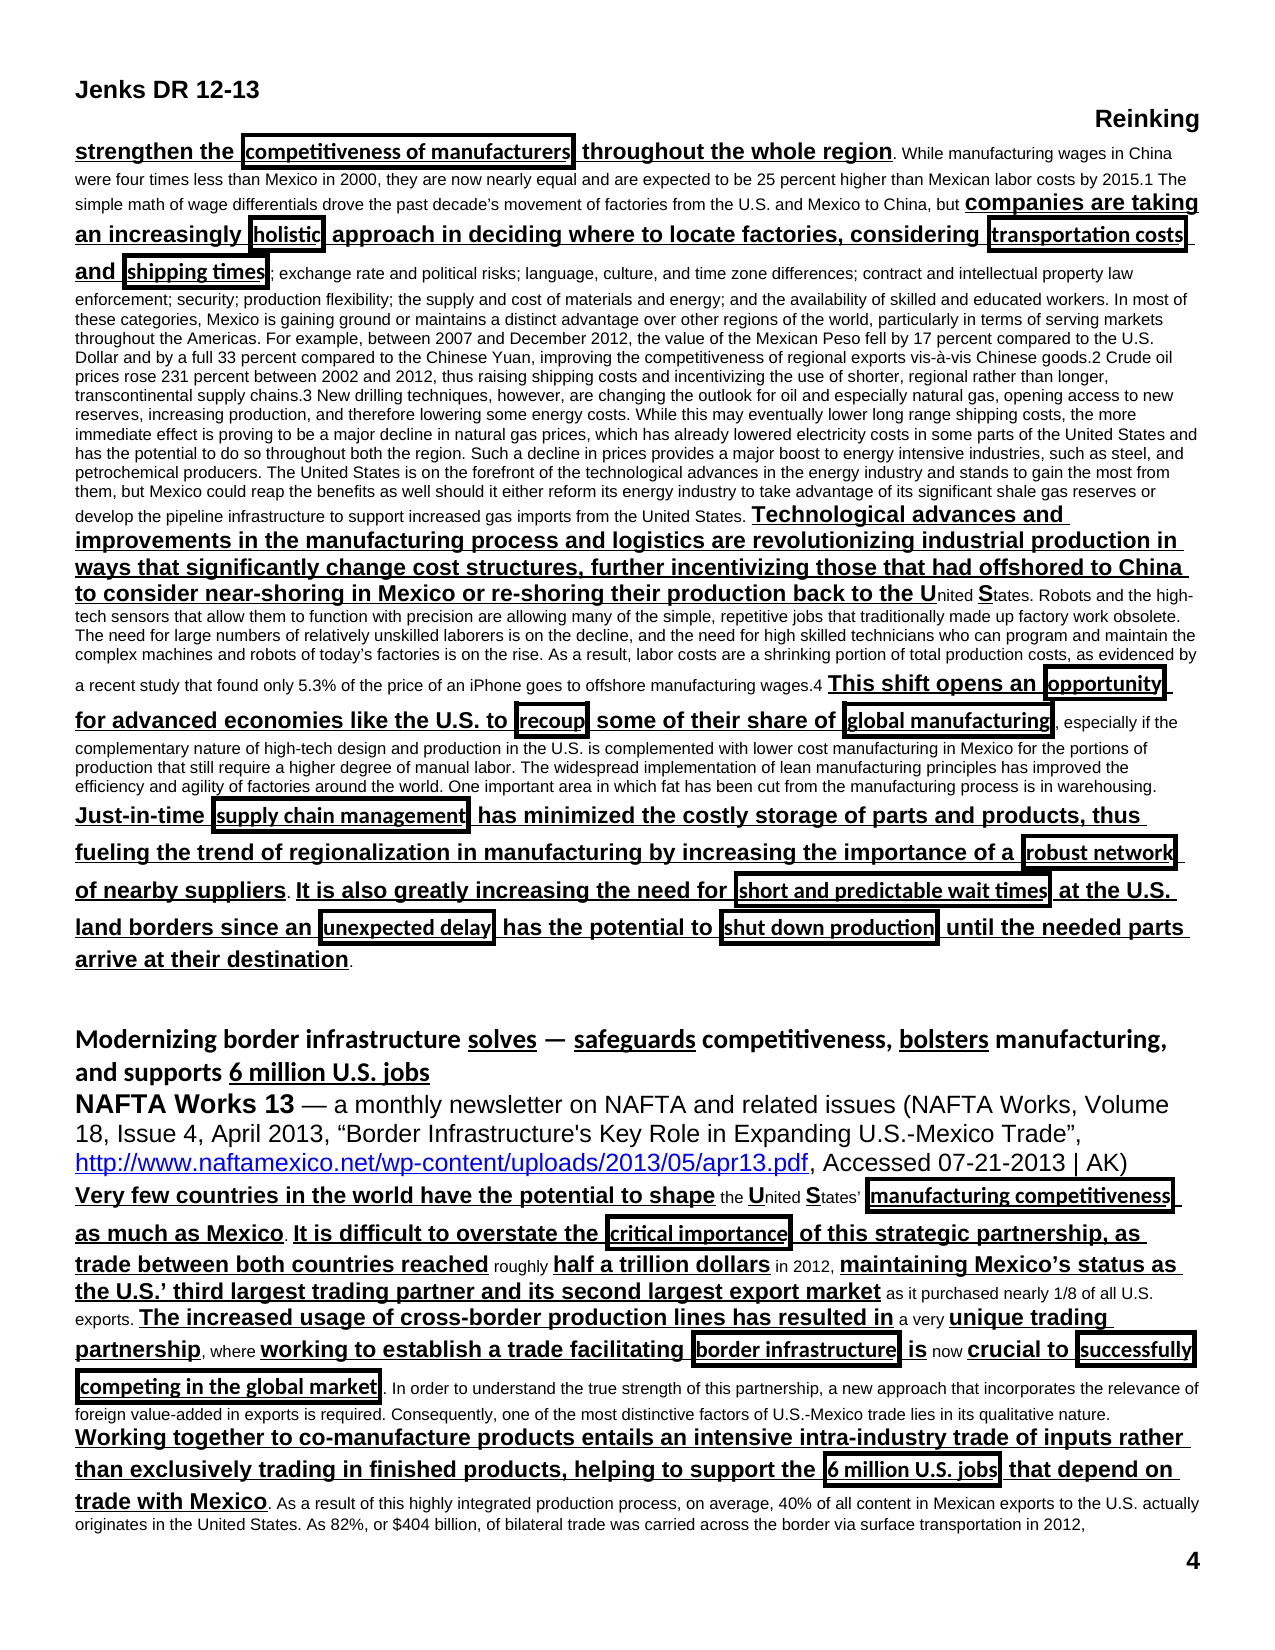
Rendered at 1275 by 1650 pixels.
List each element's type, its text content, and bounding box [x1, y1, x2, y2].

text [75, 1177, 1200, 1534]
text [75, 132, 1200, 972]
subtitle Modernizing border infrastructure solves — safeguards competitiveness, bolsters manufacturing, and supports 6 million U.S. jobs [75, 1022, 1200, 1088]
text NAFTA Works 13 — a monthly newsletter on NAFTA and related issues (NAFTA Works, Volume 18, Issue 4, April 2013, “Border Infrastructure's Key Role in Expanding U.S.-Mexico Trade”, http://www.naftamexico.net/wp-content/uploads/2013/05/apr13.pdf, Accessed 07-21-2013 | AK) [75, 1088, 1200, 1177]
